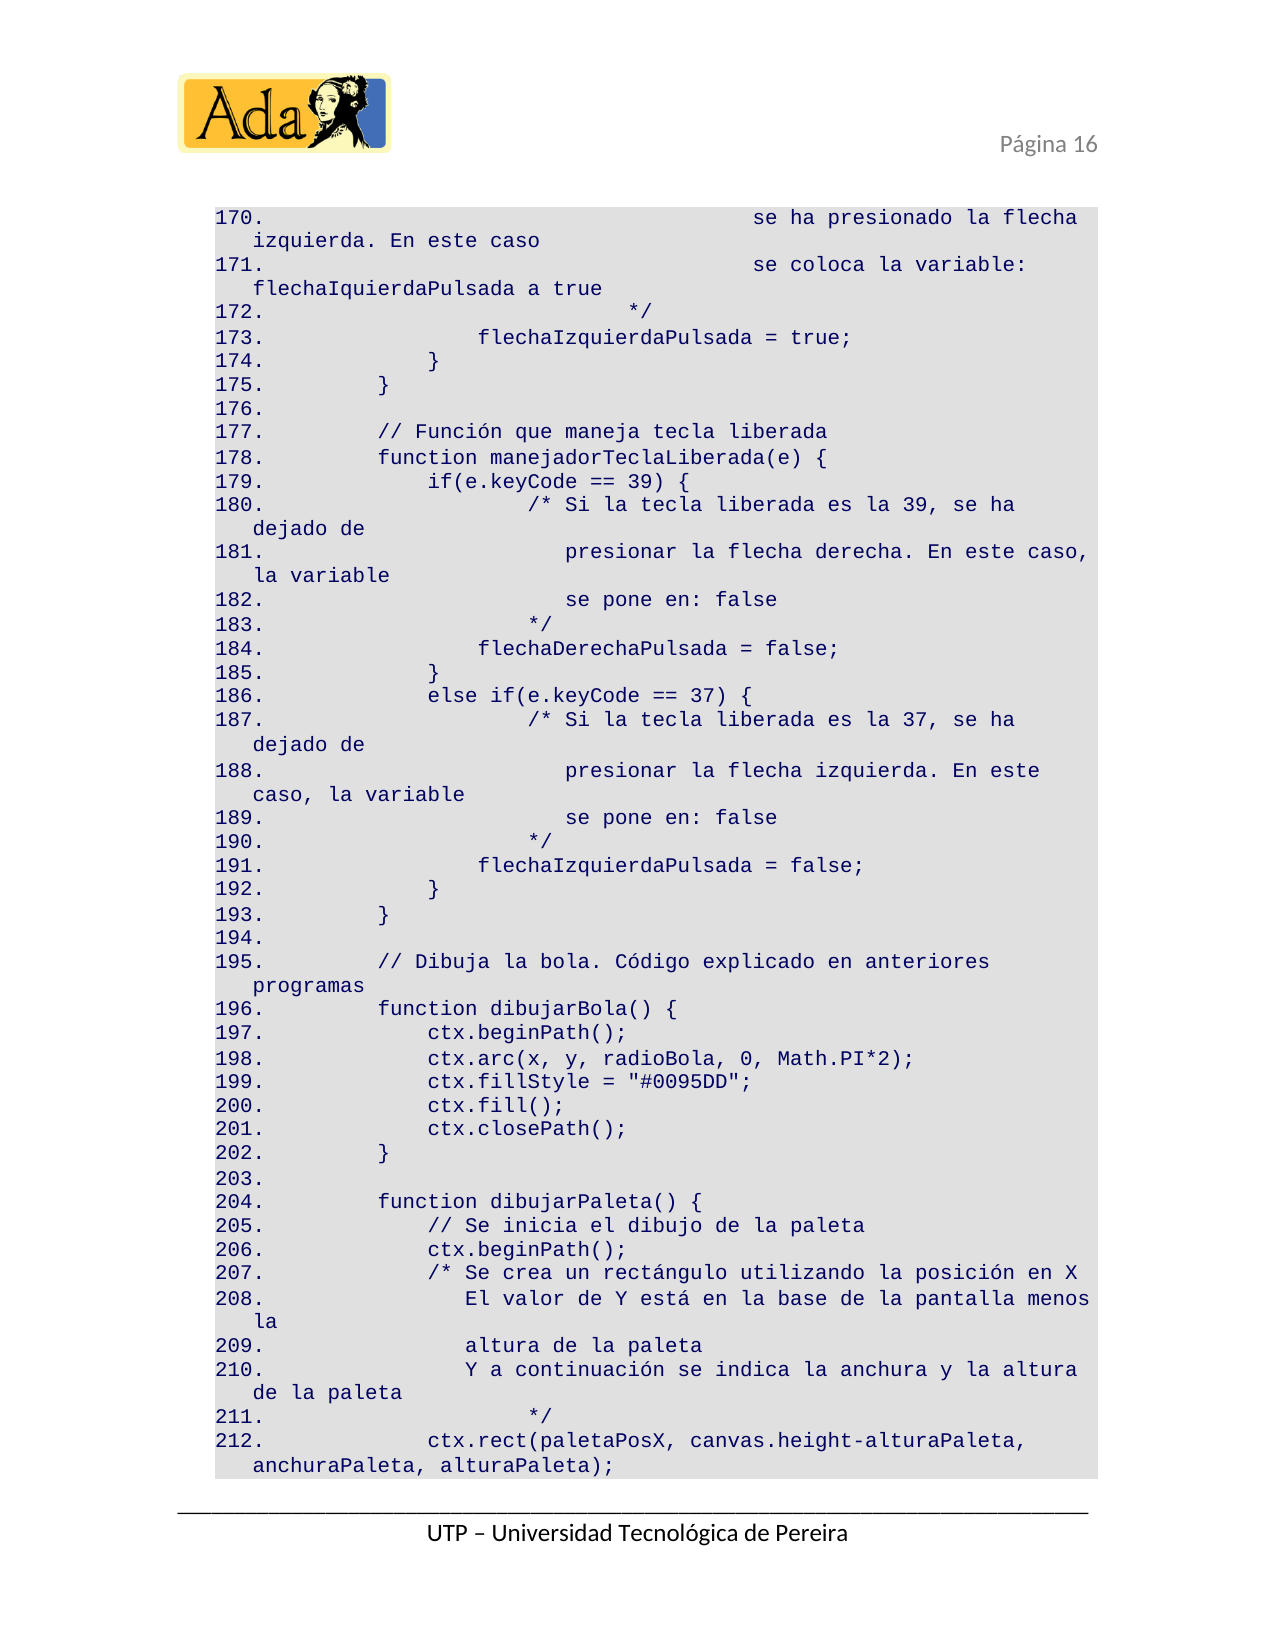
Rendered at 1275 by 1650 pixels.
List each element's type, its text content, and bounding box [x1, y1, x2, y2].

list Y a continuación se indica la anchura y la altura de la paleta [215, 1359, 1098, 1406]
list // Dibuja la bola. Código explicado en anteriores programas [215, 951, 1098, 998]
list */ [215, 1406, 1098, 1429]
list se ha presionado la flecha izquierda. En este caso [215, 207, 1098, 254]
list */ [215, 614, 1098, 638]
picture [177, 73, 392, 153]
list ctx.fillStyle = "#0095DD"; [215, 1071, 1098, 1095]
list flechaDerechaPulsada = false; [215, 638, 1098, 662]
list } [215, 878, 1098, 902]
list } [215, 1142, 1098, 1166]
list ctx.rect(paletaPosX, canvas.height-alturaPaleta, anchuraPaleta, alturaPaleta); [215, 1429, 1098, 1479]
list if(e.keyCode == 39) { [215, 471, 1098, 494]
list else if(e.keyCode == 37) { [215, 685, 1098, 709]
list */ [215, 831, 1098, 854]
list flechaIzquierdaPulsada = false; [215, 854, 1098, 878]
list } [215, 904, 1098, 927]
list /* Si la tecla liberada es la 39, se ha dejado de [215, 494, 1098, 542]
list } [215, 351, 1098, 374]
list El valor de Y está en la base de la pantalla menos la [215, 1288, 1098, 1335]
list ctx.beginPath(); [215, 1022, 1098, 1046]
list // Función que maneja tecla liberada [215, 421, 1098, 445]
list } [215, 662, 1098, 685]
list flechaIzquierdaPulsada = true; [215, 327, 1098, 351]
list ctx.closePath(); [215, 1118, 1098, 1142]
list function manejadorTeclaLiberada(e) { [215, 447, 1098, 471]
list } [215, 374, 1098, 398]
list function dibujarBola() { [215, 998, 1098, 1022]
list ctx.beginPath(); [215, 1238, 1098, 1262]
list ctx.arc(x, y, radioBola, 0, Math.PI*2); [215, 1047, 1098, 1071]
list presionar la flecha izquierda. En este caso, la variable [215, 760, 1098, 807]
list // Se inicia el dibujo de la paleta [215, 1215, 1098, 1238]
list ctx.fill(); [215, 1095, 1098, 1118]
list se pone en: false [215, 589, 1098, 612]
list */ [215, 301, 1098, 325]
list /* Se crea un rectángulo utilizando la posición en X [215, 1262, 1098, 1286]
list presionar la flecha derecha. En este caso, la variable [215, 542, 1098, 589]
list function dibujarPaleta() { [215, 1191, 1098, 1215]
list /* Si la tecla liberada es la 37, se ha dejado de [215, 709, 1098, 758]
list altura de la paleta [215, 1335, 1098, 1359]
list se coloca la variable: flechaIquierdaPulsada a true [215, 254, 1098, 301]
list se pone en: false [215, 807, 1098, 831]
